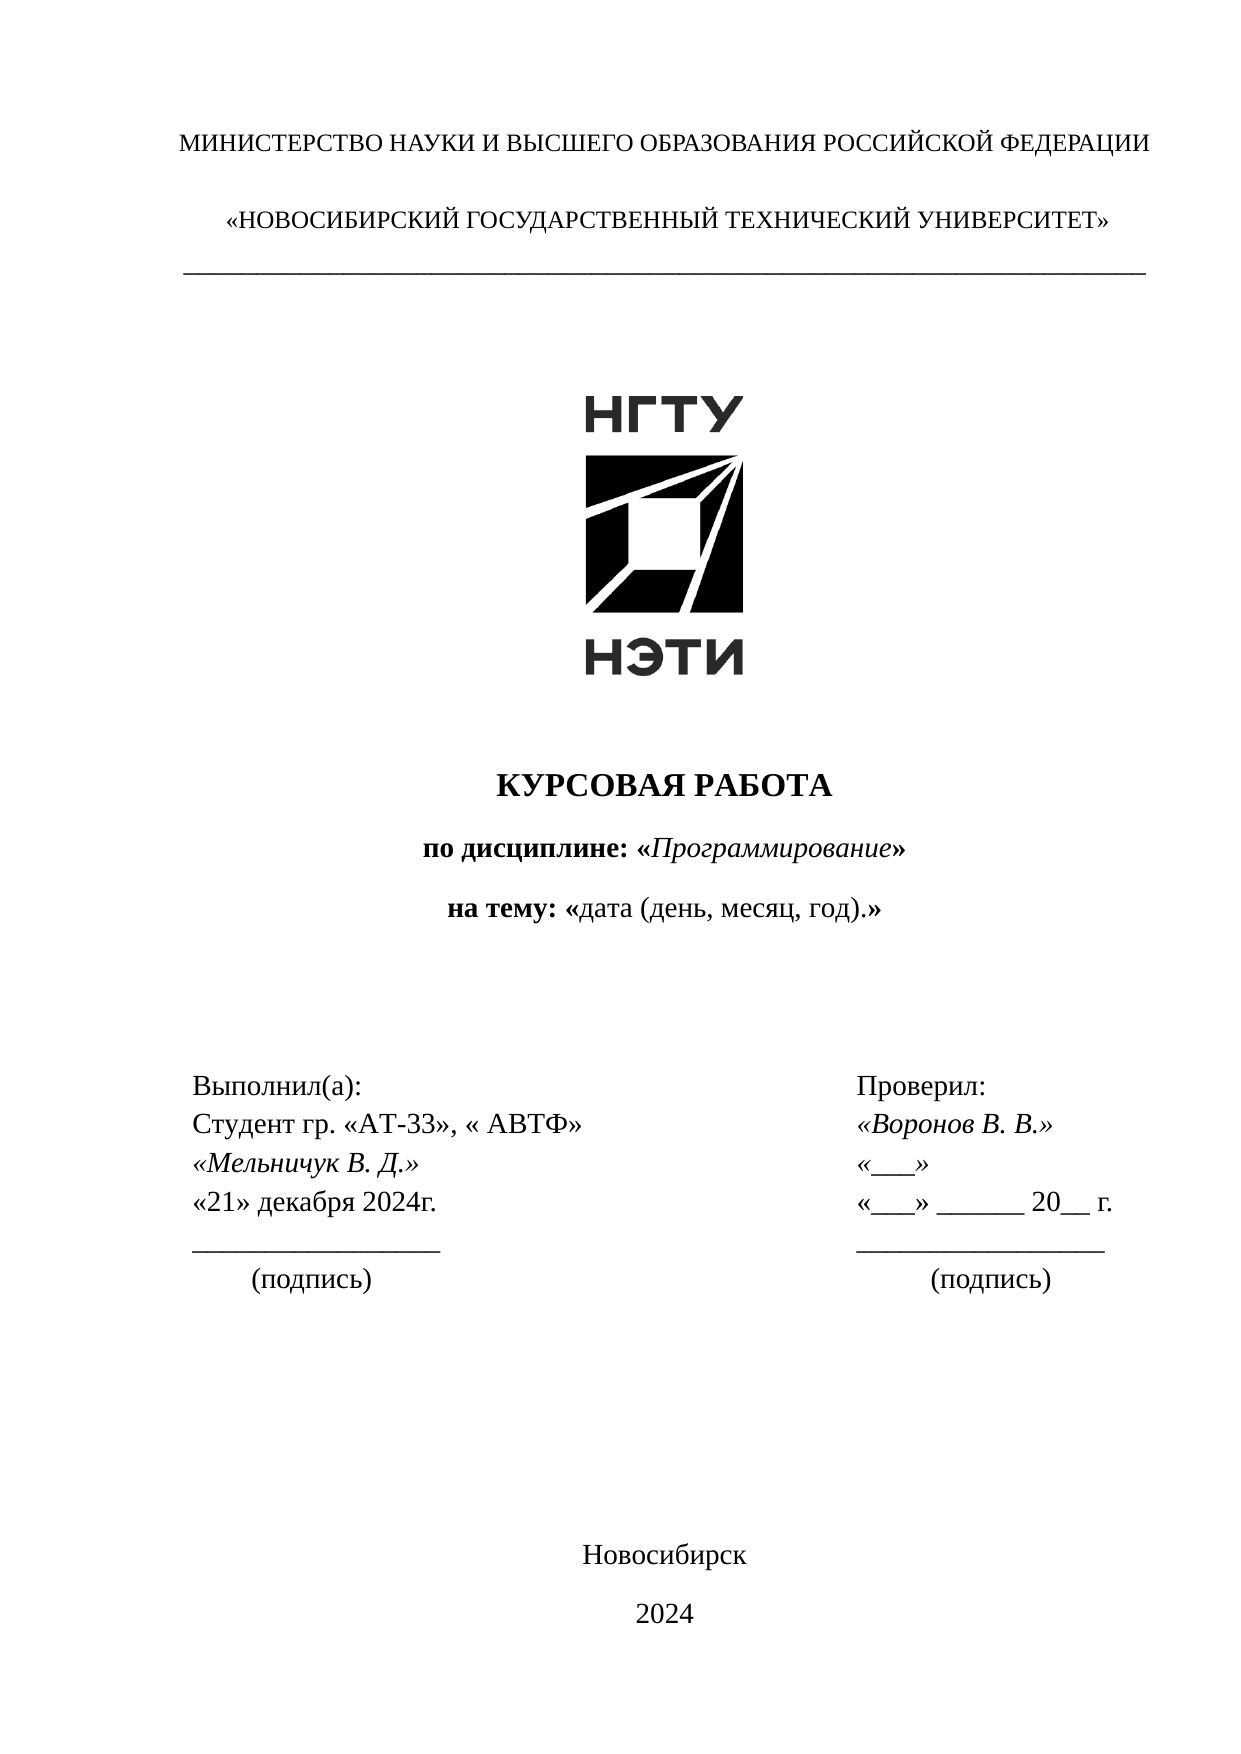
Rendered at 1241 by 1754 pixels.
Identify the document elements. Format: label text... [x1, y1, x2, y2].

text Студент гр. «АТ-33», « АВТФ» «Воронов В. В.» [177, 1107, 1152, 1140]
text «Мельничук В. Д.» «___» [177, 1145, 1152, 1179]
text 2024 [177, 1596, 1152, 1630]
text (подпись) (подпись) [177, 1261, 1152, 1294]
text «НОВОСИБИРСКИЙ ГОСУДАРСТВЕННЫЙ ТЕХНИЧЕСКИЙ УНИВЕРСИТЕТ» [177, 206, 1152, 234]
text МИНИСТЕРСТВО НАУКИ и высшего образования РОССИЙСКОЙ ФЕДЕРАЦИИ [177, 128, 1152, 157]
text _________________ _________________ [177, 1222, 1152, 1256]
text Выполнил(а): Проверил: [177, 1068, 1152, 1102]
text Новосибирск [177, 1537, 1152, 1570]
text «21» декабря 2024г. «___» ______ 20__ г. [177, 1184, 1152, 1217]
picture [585, 396, 744, 676]
text на тему: «дата (день, месяц, год).» [177, 890, 1152, 923]
text __________________________________________________________________ [177, 244, 1152, 278]
text КУРСОВАЯ РАБОТА [177, 766, 1152, 804]
text по дисциплине: «Программирование» [177, 831, 1152, 864]
